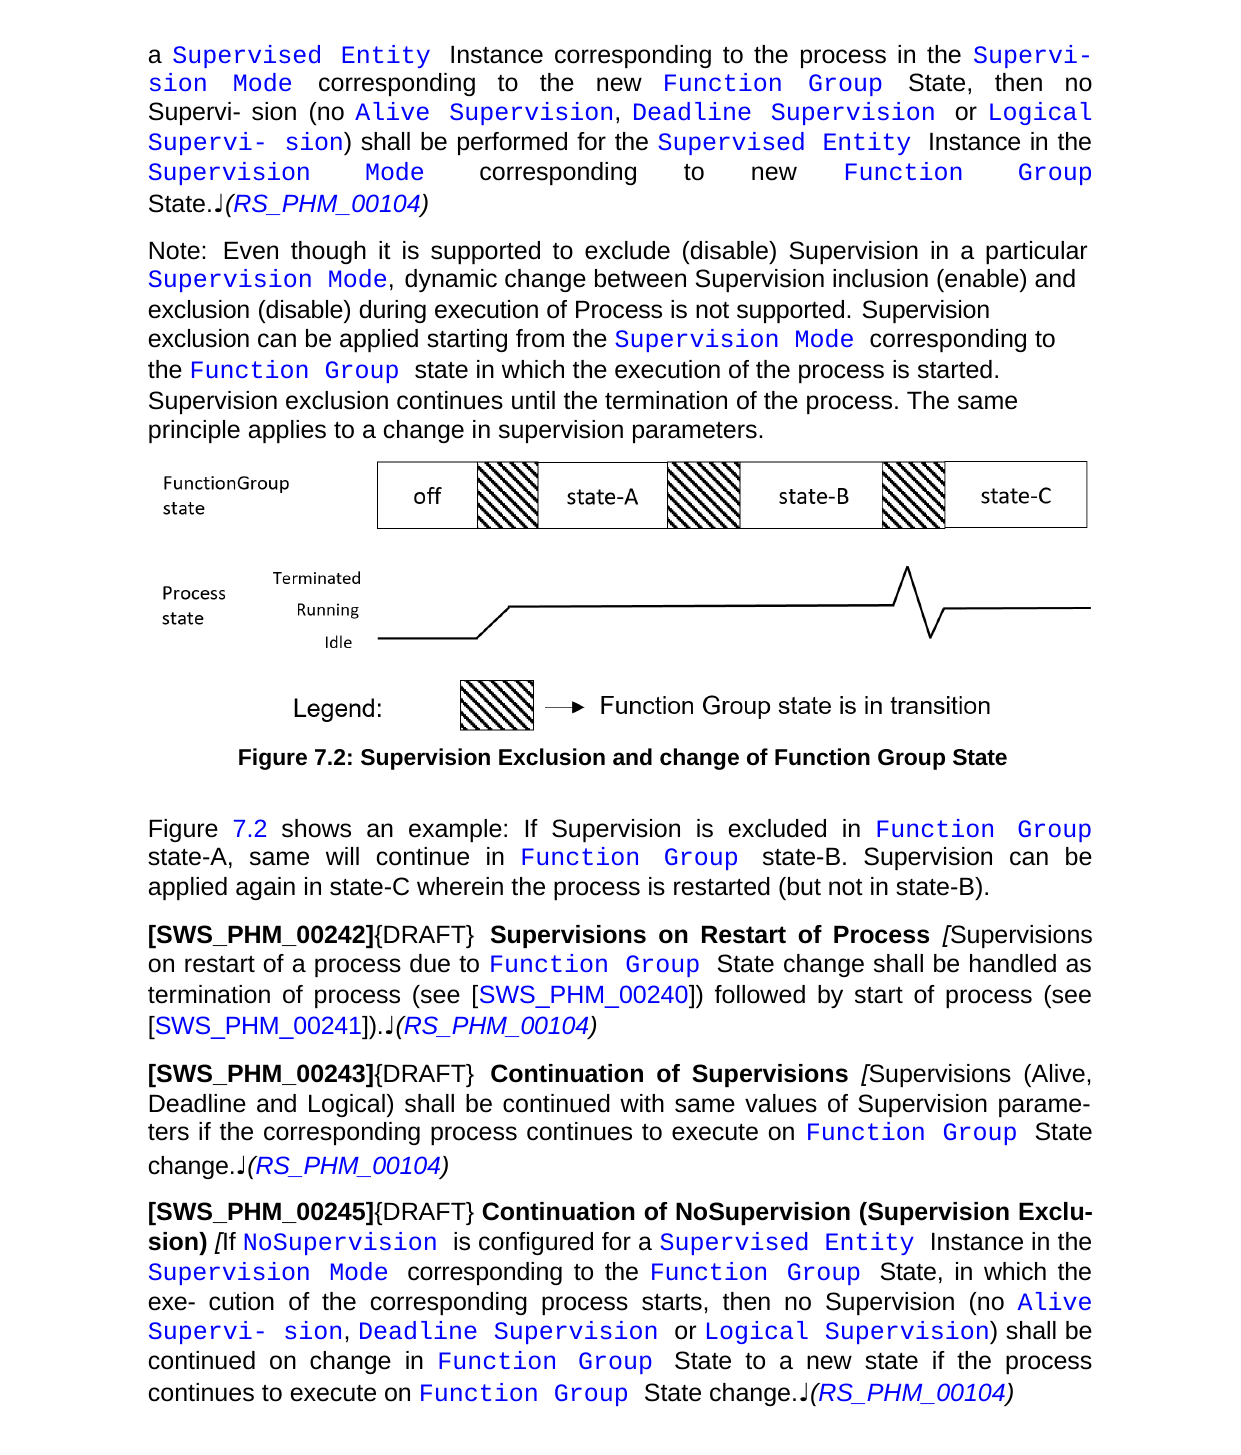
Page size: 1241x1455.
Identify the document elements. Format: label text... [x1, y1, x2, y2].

text [SWS_PHM_00245]{DRAFT} Continuation of NoSupervision (Supervision Exclu- sion) [If NoSupervision is configured for a Supervised Entity Instance in the Supervision Mode corresponding to the Function Group State, in which the exe- cution of the corresponding process starts, then no Supervision (no Alive Supervi- sion, Deadline Supervision or Logical Supervision) shall be continued on change in Function Group State to a new state if the process continues to execute on Function Group State change.♩(RS_PHM_00104) [148, 1198, 1093, 1409]
text Figure 7.2 shows an example: If Supervision is excluded in Function Group state-A, same will continue in Function Group state-B. Supervision can be applied again in state-C wherein the process is restarted (but not in state-B). [148, 813, 1093, 901]
text Note: Even though it is supported to exclude (disable) Supervision in a particular Supervision Mode, dynamic change between Supervision inclusion (enable) and exclusion (disable) during execution of Process is not supported. Supervision exclusion can be applied starting from the Supervision Mode corresponding to the Function Group state in which the execution of the process is started. Supervision exclusion continues until the termination of the process. The same principle applies to a change in supervision parameters. [148, 236, 1093, 443]
picture [147, 461, 1092, 738]
text [SWS_PHM_00243]{DRAFT} Continuation of Supervisions [Supervisions (Alive, Deadline and Logical) shall be continued with same values of Supervision parame- ters if the corresponding process continues to execute on Function Group State change.♩(RS_PHM_00104) [148, 1056, 1093, 1181]
text a Supervised Entity Instance corresponding to the process in the Supervi- sion Mode corresponding to the new Function Group State, then no Supervi- sion (no Alive Supervision, Deadline Supervision or Logical Supervi- sion) shall be performed for the Supervised Entity Instance in the Supervision Mode corresponding to new Function Group State.♩(RS_PHM_00104) [148, 40, 1093, 220]
text [SWS_PHM_00242]{DRAFT} Supervisions on Restart of Process [Supervisions on restart of a process due to Function Group State change shall be handled as termination of process (see [SWS_PHM_00240]) followed by start of process (see [SWS_PHM_00241]).♩(RS_PHM_00104) [148, 917, 1093, 1042]
